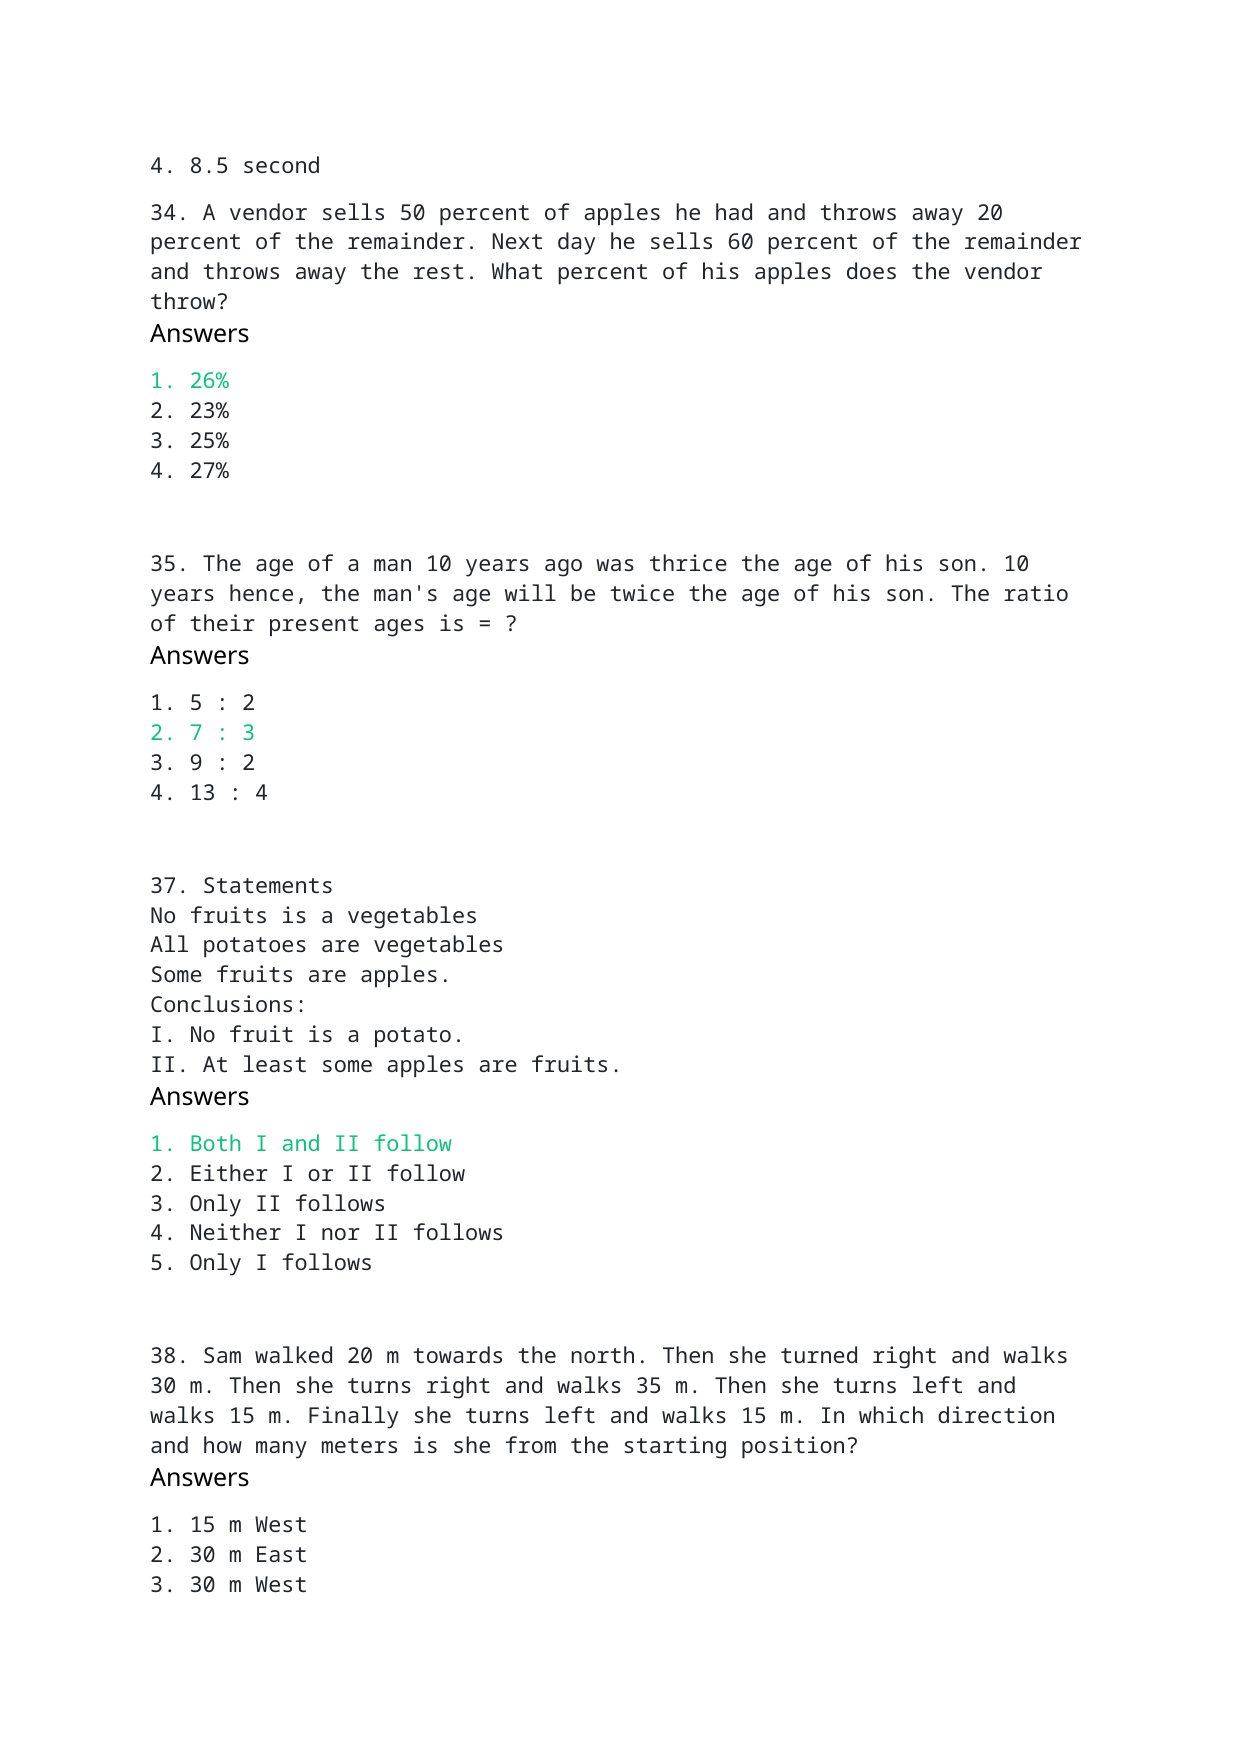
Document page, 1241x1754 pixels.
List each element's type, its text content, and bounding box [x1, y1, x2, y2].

text 1. 5 : 2 [150, 687, 1090, 717]
text 3. 30 m West [150, 1569, 1090, 1599]
text 3. Only II follows [150, 1188, 1090, 1217]
text 4. 27% [150, 455, 1090, 484]
text 2. 23% [150, 395, 1090, 425]
text 5. Only I follows [150, 1247, 1090, 1277]
text 4. Neither I nor II follows [150, 1217, 1090, 1247]
text 4. 13 : 4 [150, 776, 1090, 806]
text 2. 7 : 3 [150, 717, 1090, 747]
text All potatoes are vegetables [150, 929, 1090, 959]
text 3. 9 : 2 [150, 747, 1090, 776]
text Answers [150, 637, 1090, 671]
text 1. Both I and II follow [150, 1128, 1090, 1158]
text Answers [150, 1460, 1090, 1494]
text I. No fruit is a potato. [150, 1019, 1090, 1048]
text 4. 8.5 second [150, 150, 1090, 180]
text 35. The age of a man 10 years ago was thrice the age of his son. 10 years hence, the man's age will be twice the age of his son. The ratio of their present ages is = ? [150, 548, 1090, 637]
text 2. Either I or II follow [150, 1158, 1090, 1188]
text 1. 15 m West [150, 1509, 1090, 1539]
text 34. A vendor sells 50 percent of apples he had and throws away 20 percent of the remainder. Next day he sells 60 percent of the remainder and throws away the rest. What percent of his apples does the vendor throw? [150, 196, 1090, 316]
text Some fruits are apples. [150, 959, 1090, 989]
text No fruits is a vegetables [150, 899, 1090, 929]
text 37. Statements [150, 870, 1090, 899]
text 2. 30 m East [150, 1539, 1090, 1569]
text Answers [150, 1078, 1090, 1112]
text II. At least some apples are fruits. [150, 1048, 1090, 1078]
text Conclusions: [150, 989, 1090, 1019]
text Answers [150, 316, 1090, 350]
text 1. 26% [150, 365, 1090, 395]
text 3. 25% [150, 425, 1090, 455]
text 38. Sam walked 20 m towards the north. Then she turned right and walks 30 m. Then she turns right and walks 35 m. Then she turns left and walks 15 m. Finally she turns left and walks 15 m. In which direction and how many meters is she from the starting position? [150, 1341, 1090, 1460]
